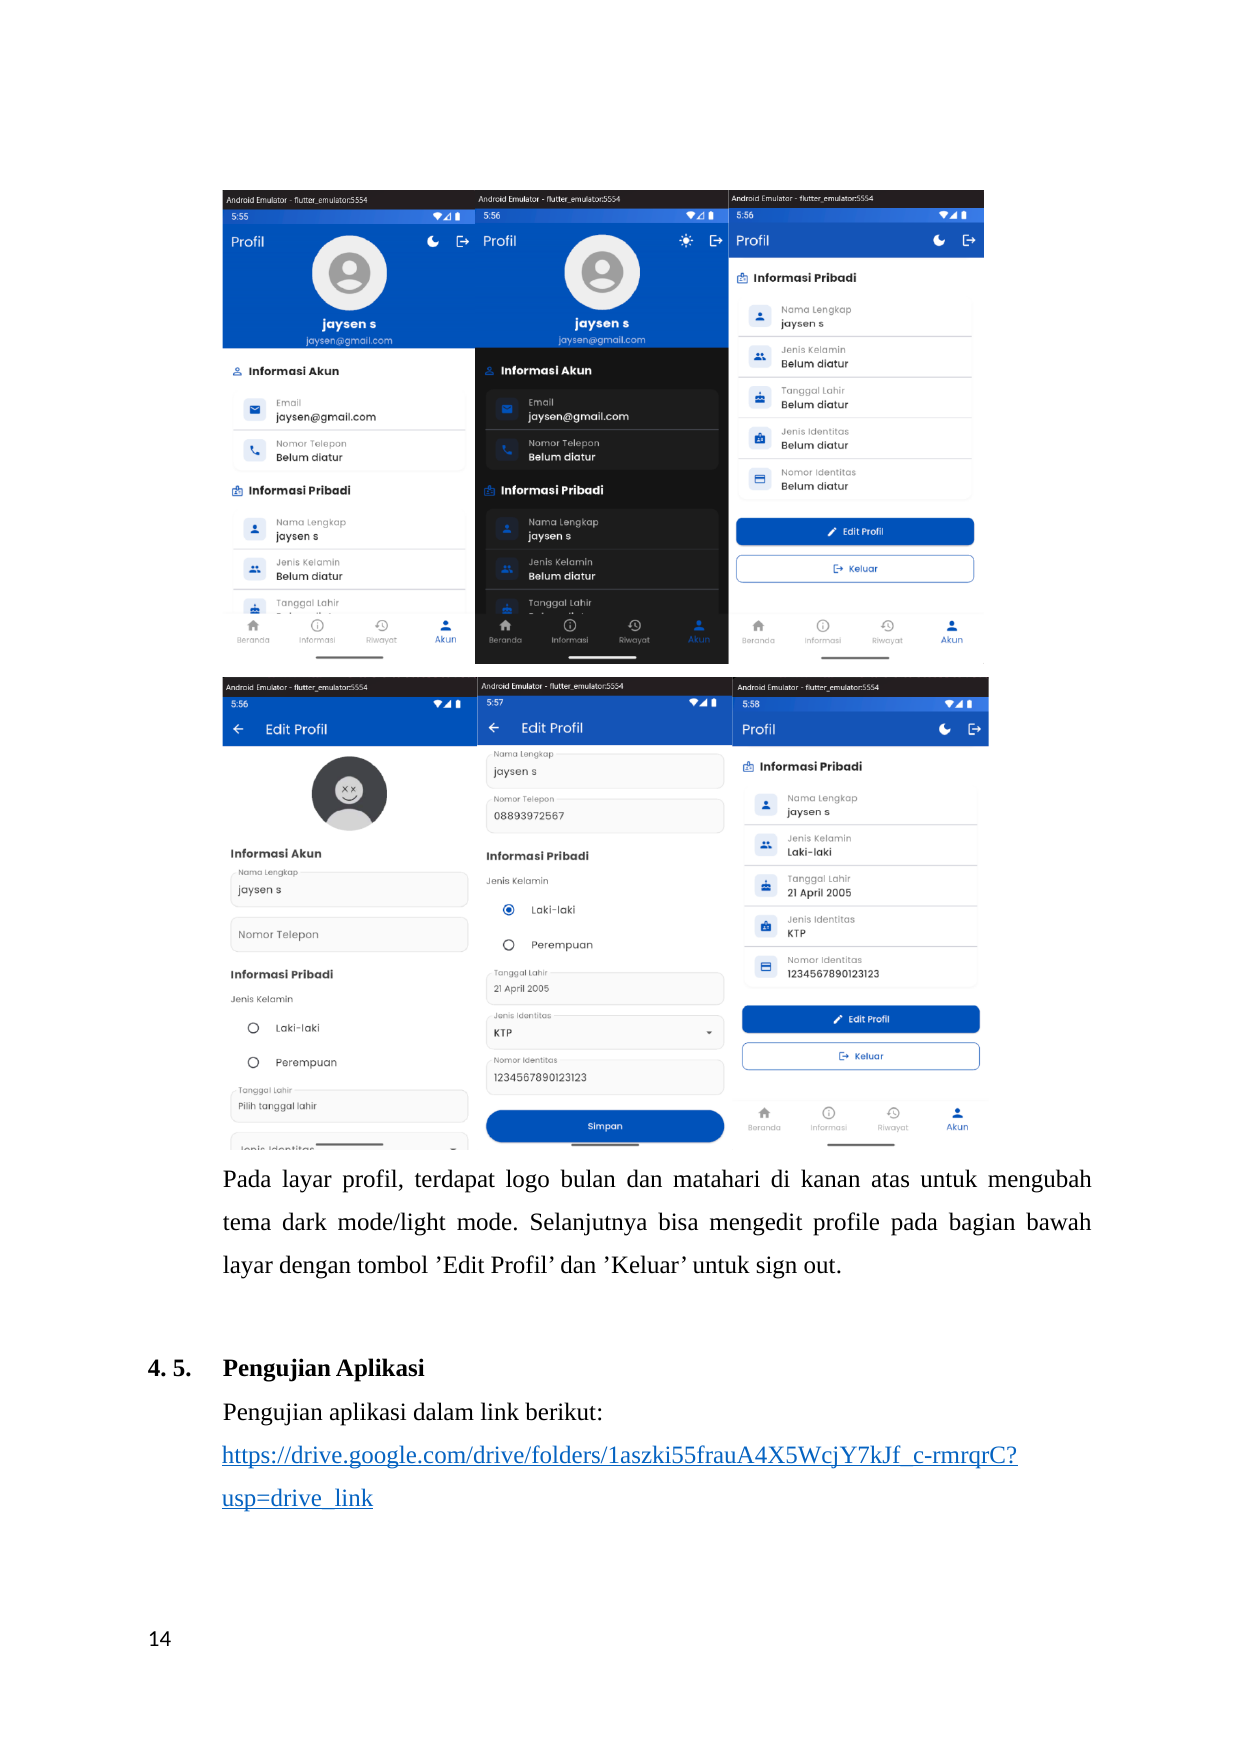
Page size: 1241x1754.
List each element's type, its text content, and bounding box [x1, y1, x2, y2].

text https://drive.google.com/drive/folders/1aszki55frauA4X5WcjY7kJf_c-rmrqrC?usp=drive_link [222, 1440, 1092, 1512]
text 4. 5. Pengujian Aplikasi [148, 1353, 1092, 1382]
picture [222, 190, 984, 664]
text Pada layar profil, terdapat logo bulan dan matahari di kanan atas untuk mengubah tema dark mode/light mode. Selanjutnya bisa mengedit profile pada bagian bawah layar dengan tombol ’Edit Profil’ dan ’Keluar’ untuk sign out. [223, 1164, 1092, 1279]
picture [222, 677, 989, 1150]
text Pengujian aplikasi dalam link berikut: [148, 1397, 1092, 1425]
